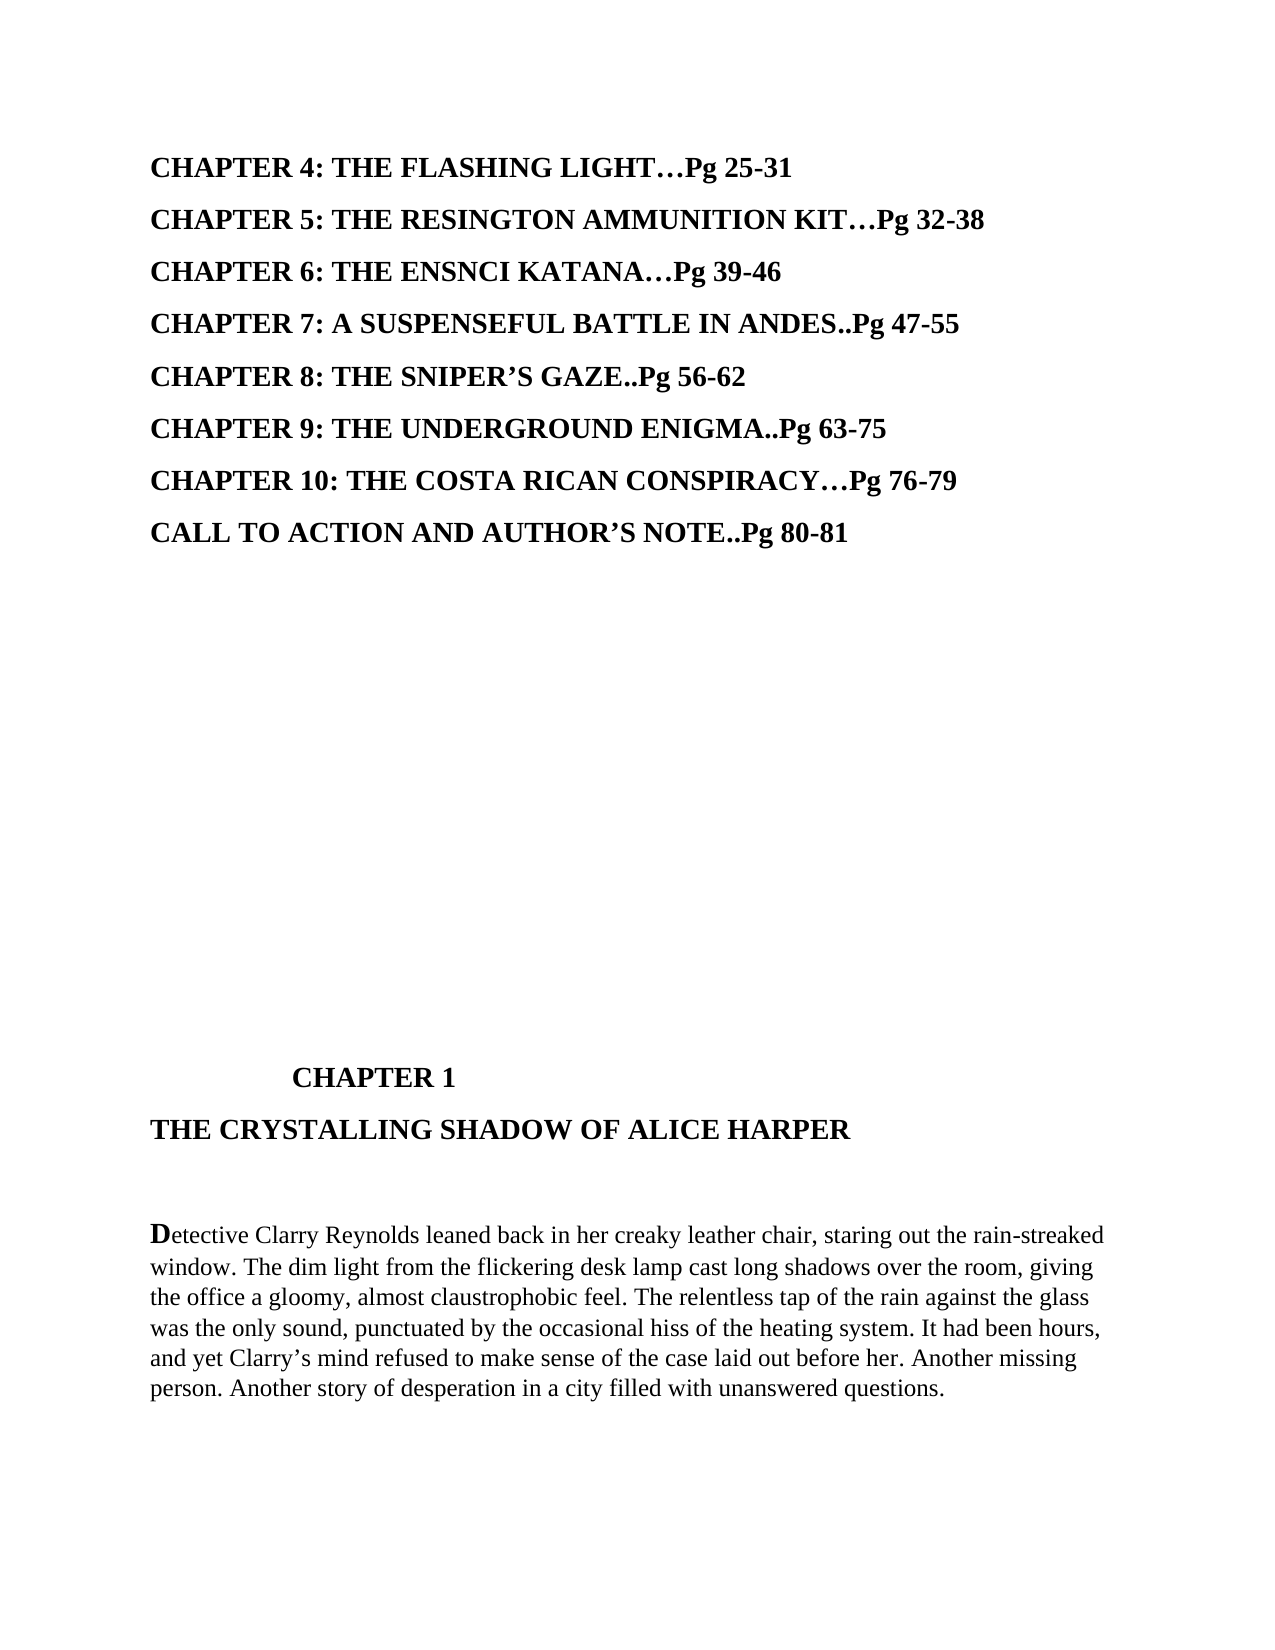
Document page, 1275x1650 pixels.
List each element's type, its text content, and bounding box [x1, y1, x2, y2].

text CHAPTER 6: THE ENSNCI KATANA…Pg 39-46 [150, 254, 1125, 288]
text CHAPTER 7: A SUSPENSEFUL BATTLE IN ANDES..Pg 47-55 [150, 307, 1125, 340]
text CHAPTER 8: THE SNIPER’S GAZE..Pg 56-62 [150, 359, 1125, 392]
text CHAPTER 4: THE FLASHING LIGHT…Pg 25-31 [150, 150, 1125, 183]
text CHAPTER 9: THE UNDERGROUND ENIGMA..Pg 63-75 [150, 411, 1125, 444]
text THE CRYSTALLING SHADOW OF ALICE HARPER [150, 1112, 1125, 1146]
text CHAPTER 10: THE COSTA RICAN CONSPIRACY…Pg 76-79 [150, 463, 1125, 497]
text CALL TO ACTION AND AUTHOR’S NOTE..Pg 80-81 [150, 515, 1125, 549]
text CHAPTER 5: THE RESINGTON AMMUNITION KIT…Pg 32-38 [150, 202, 1125, 236]
text CHAPTER 1 [150, 1060, 1125, 1093]
text Detective Clarry Reynolds leaned back in her creaky leather chair, staring out the rain-streaked window. The dim light from the flickering desk lamp cast long shadows over the room, giving the office a gloomy, almost claustrophobic feel. The relentless tap of the rain against the glass was the only sound, punctuated by the occasional hiss of the heating system. It had been hours, and yet Clarry’s mind refused to make sense of the case laid out before her. Another missing person. Another story of desperation in a city filled with unanswered questions. [150, 1217, 1125, 1402]
